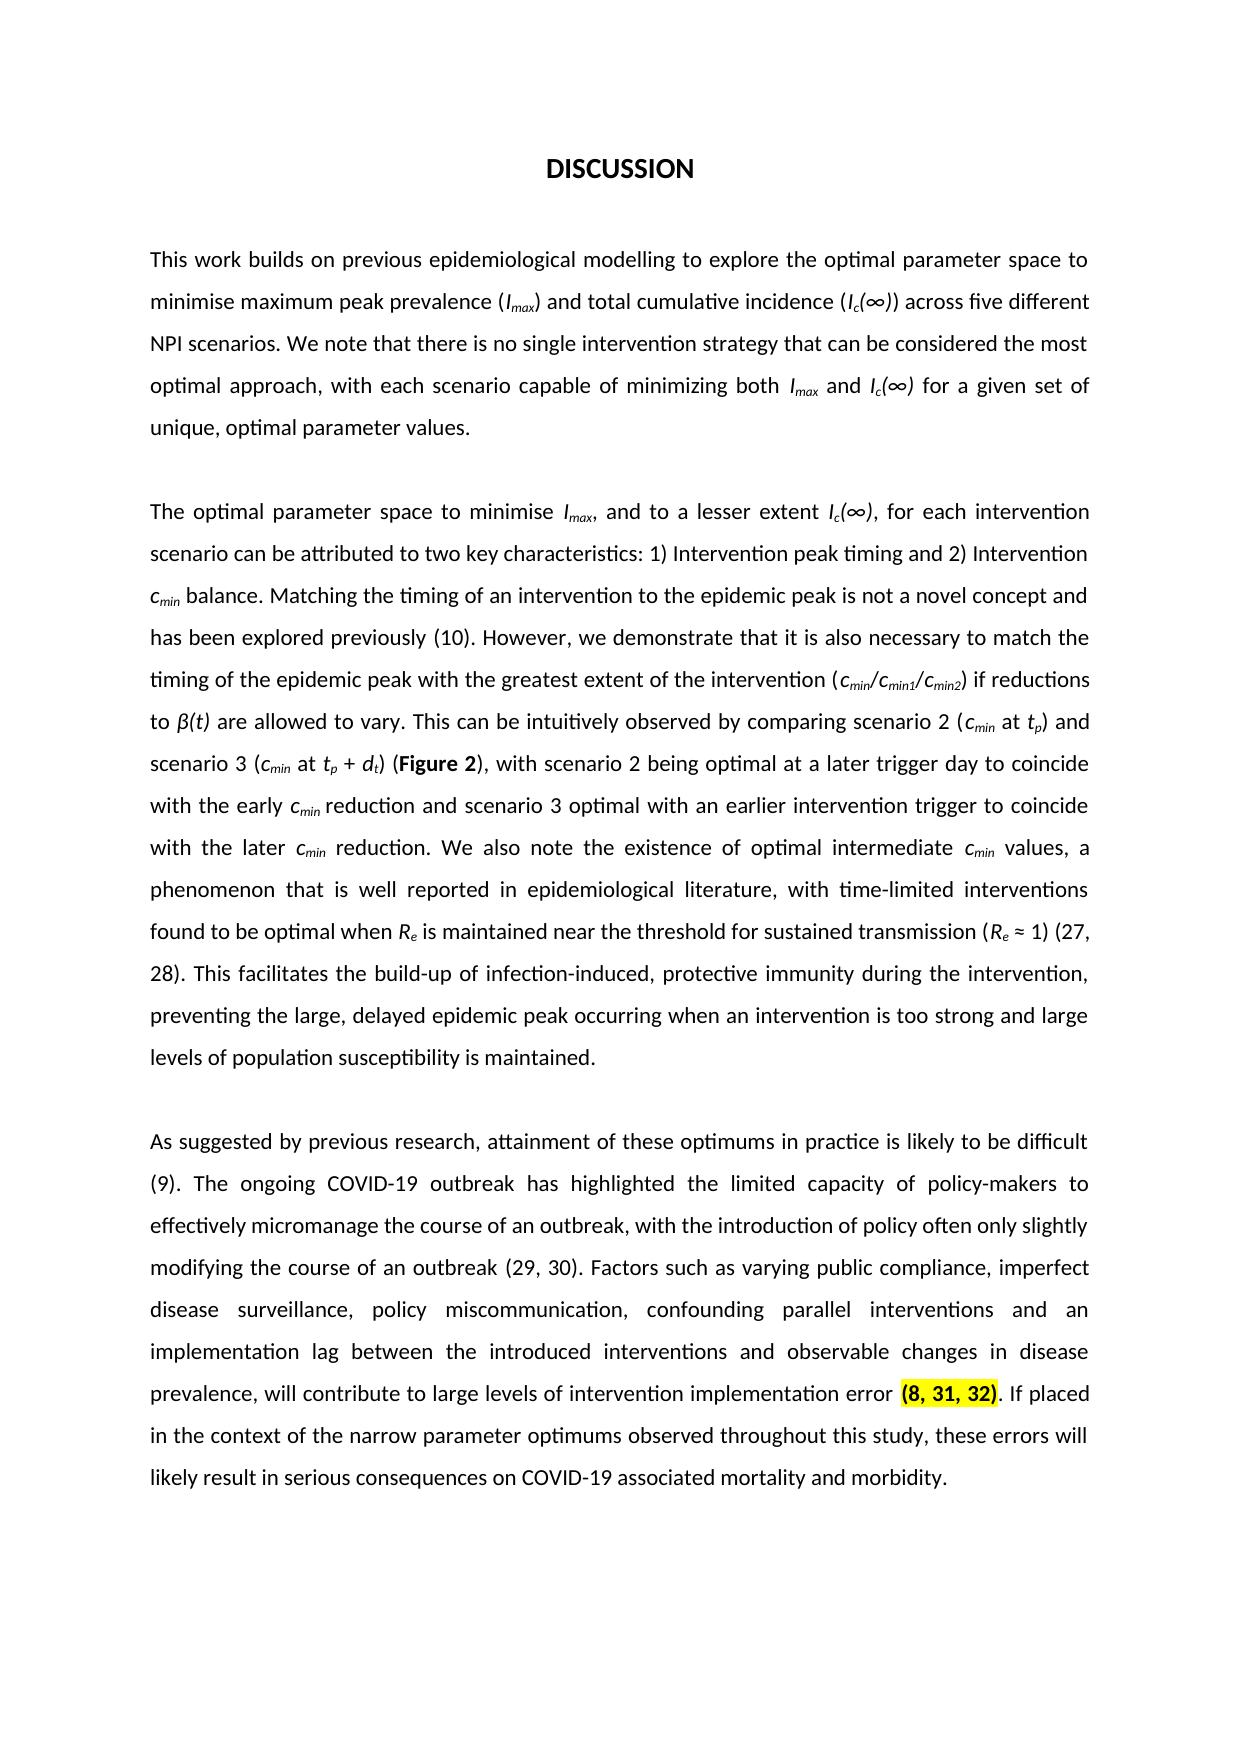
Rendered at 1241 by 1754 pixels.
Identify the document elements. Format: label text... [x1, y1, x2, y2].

text The optimal parameter space to minimise Imax, and to a lesser extent Ic(∞), for each intervention scenario can be attributed to two key characteristics: 1) Intervention peak timing and 2) Intervention cmin balance. Matching the timing of an intervention to the epidemic peak is not a novel concept and has been explored previously (10). However, we demonstrate that it is also necessary to match the timing of the epidemic peak with the greatest extent of the intervention (cmin/cmin1/cmin2) if reductions to β(t) are allowed to vary. This can be intuitively observed by comparing scenario 2 (cmin at tp) and scenario 3 (cmin at tp + dt) (Figure 2), with scenario 2 being optimal at a later trigger day to coincide with the early cmin reduction and scenario 3 optimal with an earlier intervention trigger to coincide with the later cmin reduction. We also note the existence of optimal intermediate cmin values, a phenomenon that is well reported in epidemiological literature, with time-limited interventions found to be optimal when Re is maintained near the threshold for sustained transmission (Re ≈ 1) (27, 28). This facilitates the build-up of infection-induced, protective immunity during the intervention, preventing the large, delayed epidemic peak occurring when an intervention is too strong and large levels of population susceptibility is maintained. [150, 497, 1090, 1071]
text As suggested by previous research, attainment of these optimums in practice is likely to be difficult (9). The ongoing COVID-19 outbreak has highlighted the limited capacity of policy-makers to effectively micromanage the course of an outbreak, with the introduction of policy often only slightly modifying the course of an outbreak (29, 30). Factors such as varying public compliance, imperfect disease surveillance, policy miscommunication, confounding parallel interventions and an implementation lag between the introduced interventions and observable changes in disease prevalence, will contribute to large levels of intervention implementation error (8, 31, 32). If placed in the context of the narrow parameter optimums observed throughout this study, these errors will likely result in serious consequences on COVID-19 associated mortality and morbidity. [150, 1127, 1090, 1491]
text This work builds on previous epidemiological modelling to explore the optimal parameter space to minimise maximum peak prevalence (Imax) and total cumulative incidence (Ic(∞)) across five different NPI scenarios. We note that there is no single intervention strategy that can be considered the most optimal approach, with each scenario capable of minimizing both Imax and Ic(∞) for a given set of unique, optimal parameter values. [150, 245, 1090, 441]
subtitle DISCUSSION [150, 150, 1090, 186]
